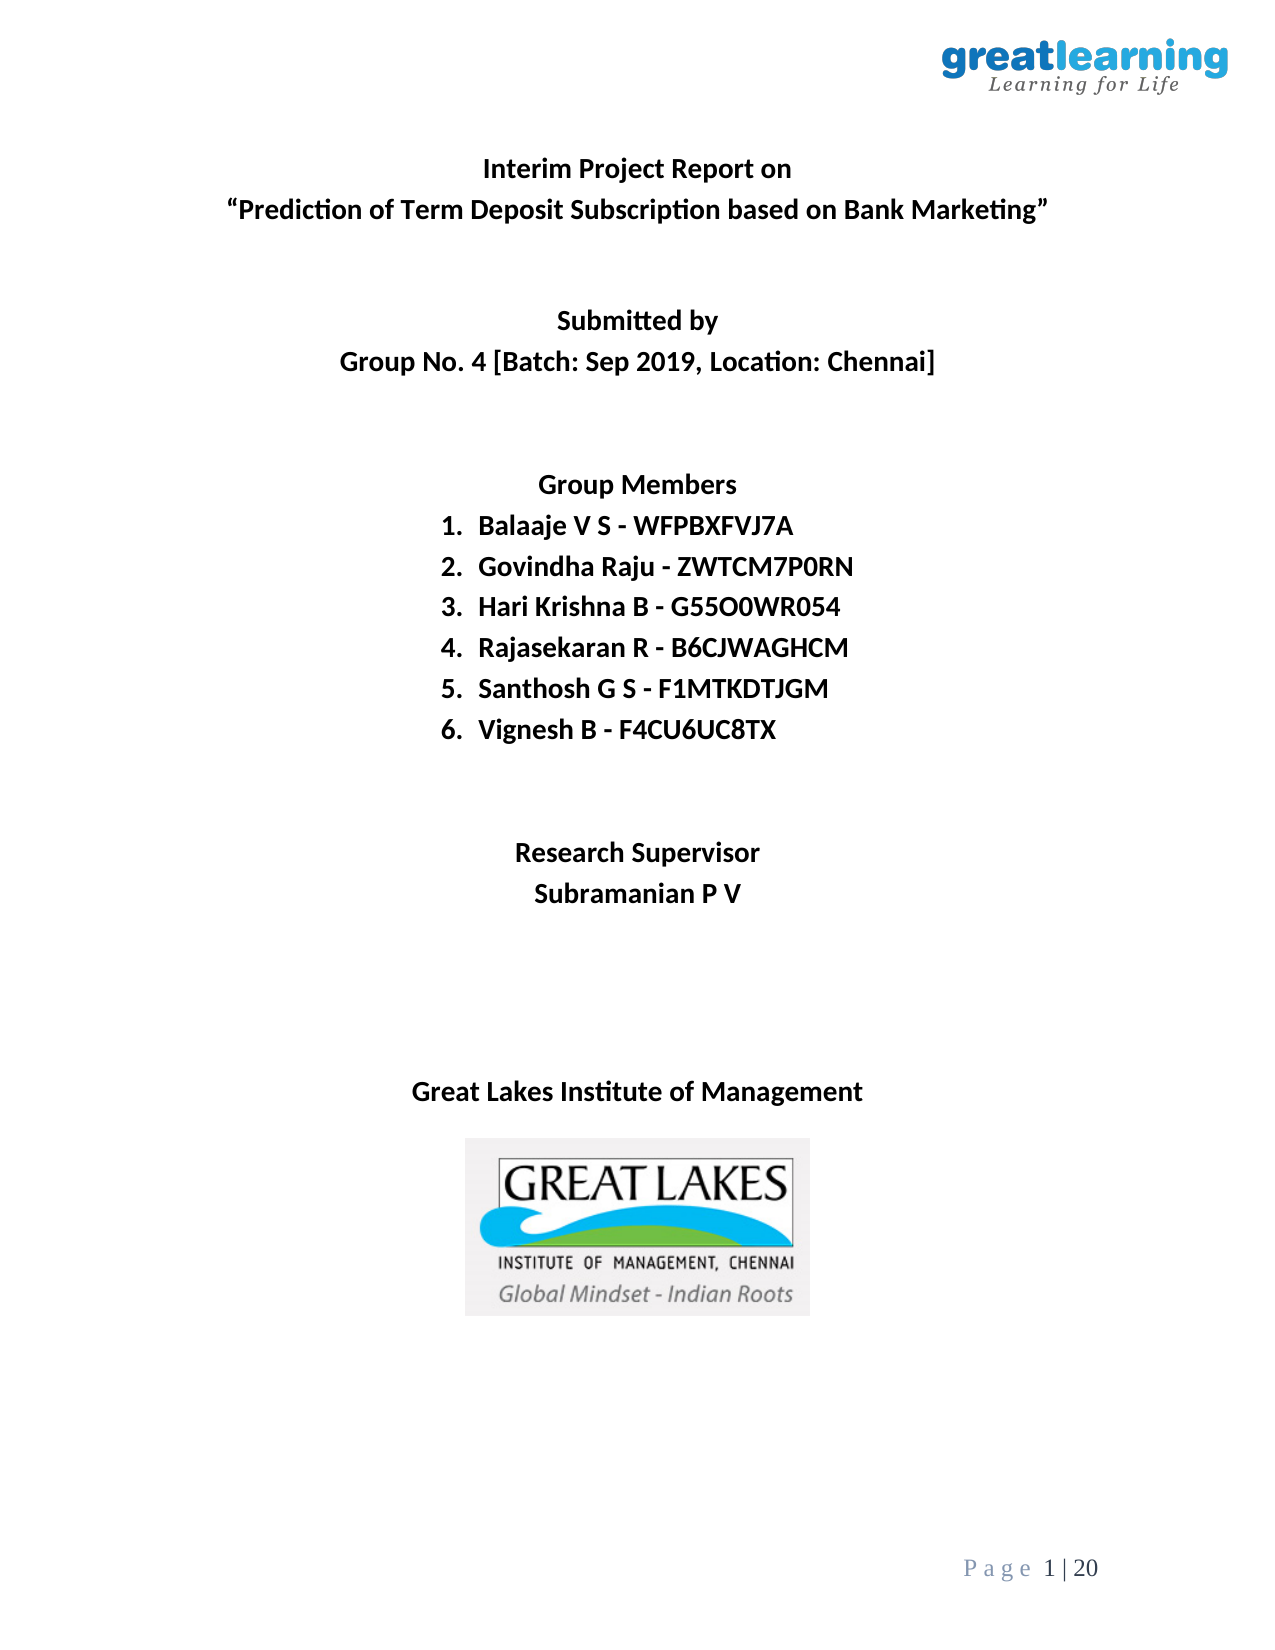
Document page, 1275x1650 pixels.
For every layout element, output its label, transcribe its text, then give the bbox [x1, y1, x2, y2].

text “Prediction of Term Deposit Subscription based on Bank Marketing” [150, 191, 1125, 227]
list Govindha Raju - ZWTCM7P0RN [441, 548, 1125, 583]
list Santhosh G S - F1MTKDTJGM [441, 670, 1125, 706]
text Group No. 4 [Batch: Sep 2019, Location: Chennai] [150, 343, 1125, 378]
text Great Lakes Institute of Management [150, 1073, 1125, 1108]
list Balaaje V S - WFPBXFVJ7A [441, 507, 1125, 542]
text Research Supervisor [150, 834, 1125, 870]
list Rajasekaran R - B6CJWAGHCM [441, 629, 1125, 665]
text Submitted by [150, 302, 1125, 338]
text Subramanian P V [150, 875, 1125, 911]
picture [941, 37, 1229, 96]
list Hari Krishna B - G55O0WR054 [441, 588, 1125, 624]
list Vignesh B - F4CU6UC8TX [441, 711, 1125, 747]
picture [465, 1138, 810, 1316]
text Interim Project Report on [150, 150, 1125, 186]
text Group Members [150, 466, 1125, 501]
